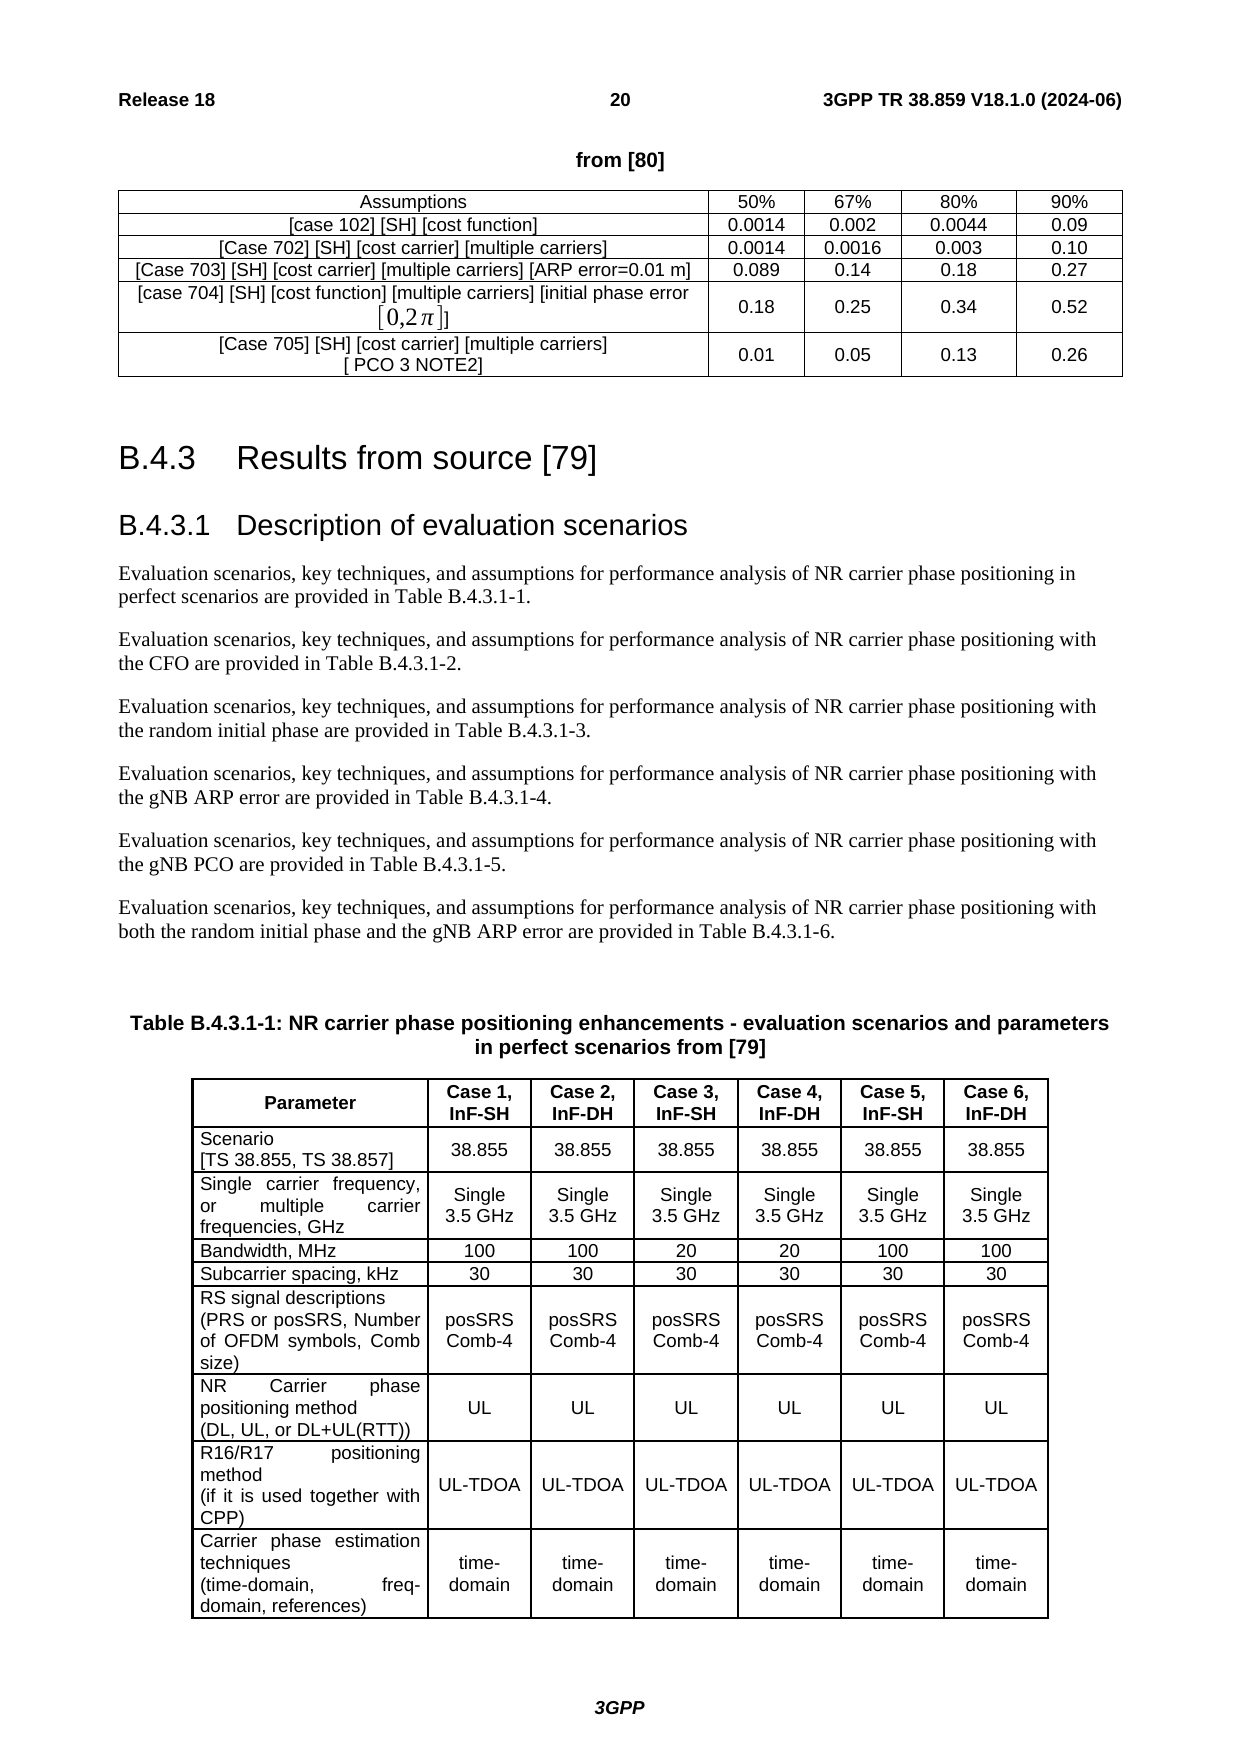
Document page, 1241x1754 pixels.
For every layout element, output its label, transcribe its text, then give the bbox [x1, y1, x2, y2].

table_cell 0.52 [1017, 282, 1122, 332]
table_cell [Case 702] [SH] [cost carrier] [multiple carriers] [119, 236, 708, 258]
table_header Case 3, InF-SH [635, 1080, 737, 1126]
table_cell 0.01 [709, 333, 804, 376]
text Evaluation scenarios, key techniques, and assumptions for performance analysis of NR carrier phase positioning with the gNB PCO are provided in Table B.4.3.1-5. [118, 828, 1122, 876]
table_cell 0.0014 [709, 236, 804, 258]
table_cell posSRS Comb-4 [635, 1287, 737, 1373]
table_cell 0.10 [1017, 236, 1122, 258]
table_cell 0.34 [902, 282, 1016, 332]
table_cell 100 [429, 1240, 530, 1261]
table_cell posSRS Comb-4 [429, 1287, 530, 1373]
table_cell Subcarrier spacing, kHz [194, 1263, 427, 1285]
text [118, 147, 1122, 171]
text Evaluation scenarios, key techniques, and assumptions for performance analysis of NR carrier phase positioning with both the random initial phase and the gNB ARP error are provided in Table B.4.3.1-6. [118, 895, 1122, 943]
text Evaluation scenarios, key techniques, and assumptions for performance analysis of NR carrier phase positioning with the gNB ARP error are provided in Table B.4.3.1-4. [118, 761, 1122, 809]
table_cell posSRS Comb-4 [739, 1287, 840, 1373]
table_cell UL [635, 1375, 737, 1440]
table_cell Single 3.5 GHz [429, 1173, 530, 1237]
table_cell 0.0014 [709, 214, 804, 235]
table_cell 38.855 [739, 1128, 840, 1171]
text Table B.4.3.1-1: NR carrier phase positioning enhancements - evaluation scenarios and parameters in perfect scenarios from [79] [118, 1011, 1122, 1059]
table_cell RS signal descriptions (PRS or posSRS, Number of OFDM symbols, Comb size) [194, 1287, 427, 1373]
table_cell Single 3.5 GHz [945, 1173, 1047, 1237]
table_cell time-domain [739, 1530, 840, 1617]
table_cell Carrier phase estimation techniques (time-domain, freq-domain, references) [194, 1530, 427, 1617]
table_cell 0.18 [902, 259, 1016, 281]
table_header Case 1, InF-SH [429, 1080, 530, 1126]
table_cell 30 [429, 1263, 530, 1285]
table_cell UL [739, 1375, 840, 1440]
table_header Case 4, InF-DH [739, 1080, 840, 1126]
table_cell [Case 703] [SH] [cost carrier] [multiple carriers] [ARP error=0.01 m] [119, 259, 708, 281]
table_cell 30 [532, 1263, 633, 1285]
table_cell 0.13 [902, 333, 1016, 376]
table_cell 0.089 [709, 259, 804, 281]
table_cell UL-TDOA [945, 1442, 1047, 1528]
table_cell UL-TDOA [532, 1442, 633, 1528]
table_cell UL [532, 1375, 633, 1440]
table_cell posSRS Comb-4 [532, 1287, 633, 1373]
table_cell time-domain [635, 1530, 737, 1617]
table_header 80% [902, 191, 1016, 213]
table_cell 38.855 [842, 1128, 943, 1171]
table_cell 0.14 [805, 259, 901, 281]
table_cell 38.855 [635, 1128, 737, 1171]
table_cell Single 3.5 GHz [532, 1173, 633, 1237]
table_cell Bandwidth, MHz [194, 1240, 427, 1261]
table_header 50% [709, 191, 804, 213]
table_cell UL-TDOA [429, 1442, 530, 1528]
table_cell UL-TDOA [635, 1442, 737, 1528]
table_cell UL [945, 1375, 1047, 1440]
table_cell [case 102] [SH] [cost function] [119, 214, 708, 235]
table_cell [Case 705] [SH] [cost carrier] [multiple carriers] [ PCO 3 NOTE2] [119, 333, 708, 376]
table_cell 38.855 [429, 1128, 530, 1171]
text Evaluation scenarios, key techniques, and assumptions for performance analysis of NR carrier phase positioning with the random initial phase are provided in Table B.4.3.1-3. [118, 694, 1122, 742]
table_cell 30 [945, 1263, 1047, 1285]
table_cell 38.855 [532, 1128, 633, 1171]
subtitle B.4.3 Results from source [79] [118, 438, 1122, 477]
table_cell UL-TDOA [842, 1442, 943, 1528]
table_cell R16/R17 positioning method (if it is used together with CPP) [194, 1442, 427, 1528]
table_header Assumptions [119, 191, 708, 213]
text Evaluation scenarios, key techniques, and assumptions for performance analysis of NR carrier phase positioning in perfect scenarios are provided in Table B.4.3.1-1. [118, 560, 1122, 608]
table_cell 100 [945, 1240, 1047, 1261]
table_cell posSRS Comb-4 [945, 1287, 1047, 1373]
table_cell 20 [739, 1240, 840, 1261]
table_cell 30 [635, 1263, 737, 1285]
table_cell Single carrier frequency, or multiple carrier frequencies, GHz [194, 1173, 427, 1237]
table_cell 30 [739, 1263, 840, 1285]
table_cell [case 704] [SH] [cost function] [multiple carriers] [initial phase error ] [119, 282, 708, 332]
table_cell 0.0016 [805, 236, 901, 258]
table_cell UL [842, 1375, 943, 1440]
table_cell 0.0044 [902, 214, 1016, 235]
table_cell 100 [842, 1240, 943, 1261]
table_cell 20 [635, 1240, 737, 1261]
table_cell posSRS Comb-4 [842, 1287, 943, 1373]
table_cell time-domain [945, 1530, 1047, 1617]
table_cell UL-TDOA [739, 1442, 840, 1528]
table_cell 0.05 [805, 333, 901, 376]
table_cell 30 [842, 1263, 943, 1285]
table_cell 0.002 [805, 214, 901, 235]
table_header Case 6, InF-DH [945, 1080, 1047, 1126]
table_cell 100 [532, 1240, 633, 1261]
table_cell time-domain [842, 1530, 943, 1617]
table_cell Scenario [TS 38.855, TS 38.857] [194, 1128, 427, 1171]
table_cell 0.27 [1017, 259, 1122, 281]
table_header Parameter [194, 1080, 427, 1126]
table_cell 0.25 [805, 282, 901, 332]
table_cell Single 3.5 GHz [842, 1173, 943, 1237]
table_cell 0.18 [709, 282, 804, 332]
table_header 90% [1017, 191, 1122, 213]
text Evaluation scenarios, key techniques, and assumptions for performance analysis of NR carrier phase positioning with the CFO are provided in Table B.4.3.1-2. [118, 627, 1122, 675]
table_cell time-domain [532, 1530, 633, 1617]
table_cell 38.855 [945, 1128, 1047, 1171]
table_cell 0.09 [1017, 214, 1122, 235]
table_cell Single 3.5 GHz [635, 1173, 737, 1237]
table_cell NR Carrier phase positioning method (DL, UL, or DL+UL(RTT)) [194, 1375, 427, 1440]
subtitle B.4.3.1 Description of evaluation scenarios [118, 508, 1122, 542]
table_header Case 5, InF-SH [842, 1080, 943, 1126]
table_header Case 2, InF-DH [532, 1080, 633, 1126]
table_cell time-domain [429, 1530, 530, 1617]
table_cell UL [429, 1375, 530, 1440]
table_cell 0.003 [902, 236, 1016, 258]
table_cell Single 3.5 GHz [739, 1173, 840, 1237]
table_cell 0.26 [1017, 333, 1122, 376]
table_header 67% [805, 191, 901, 213]
